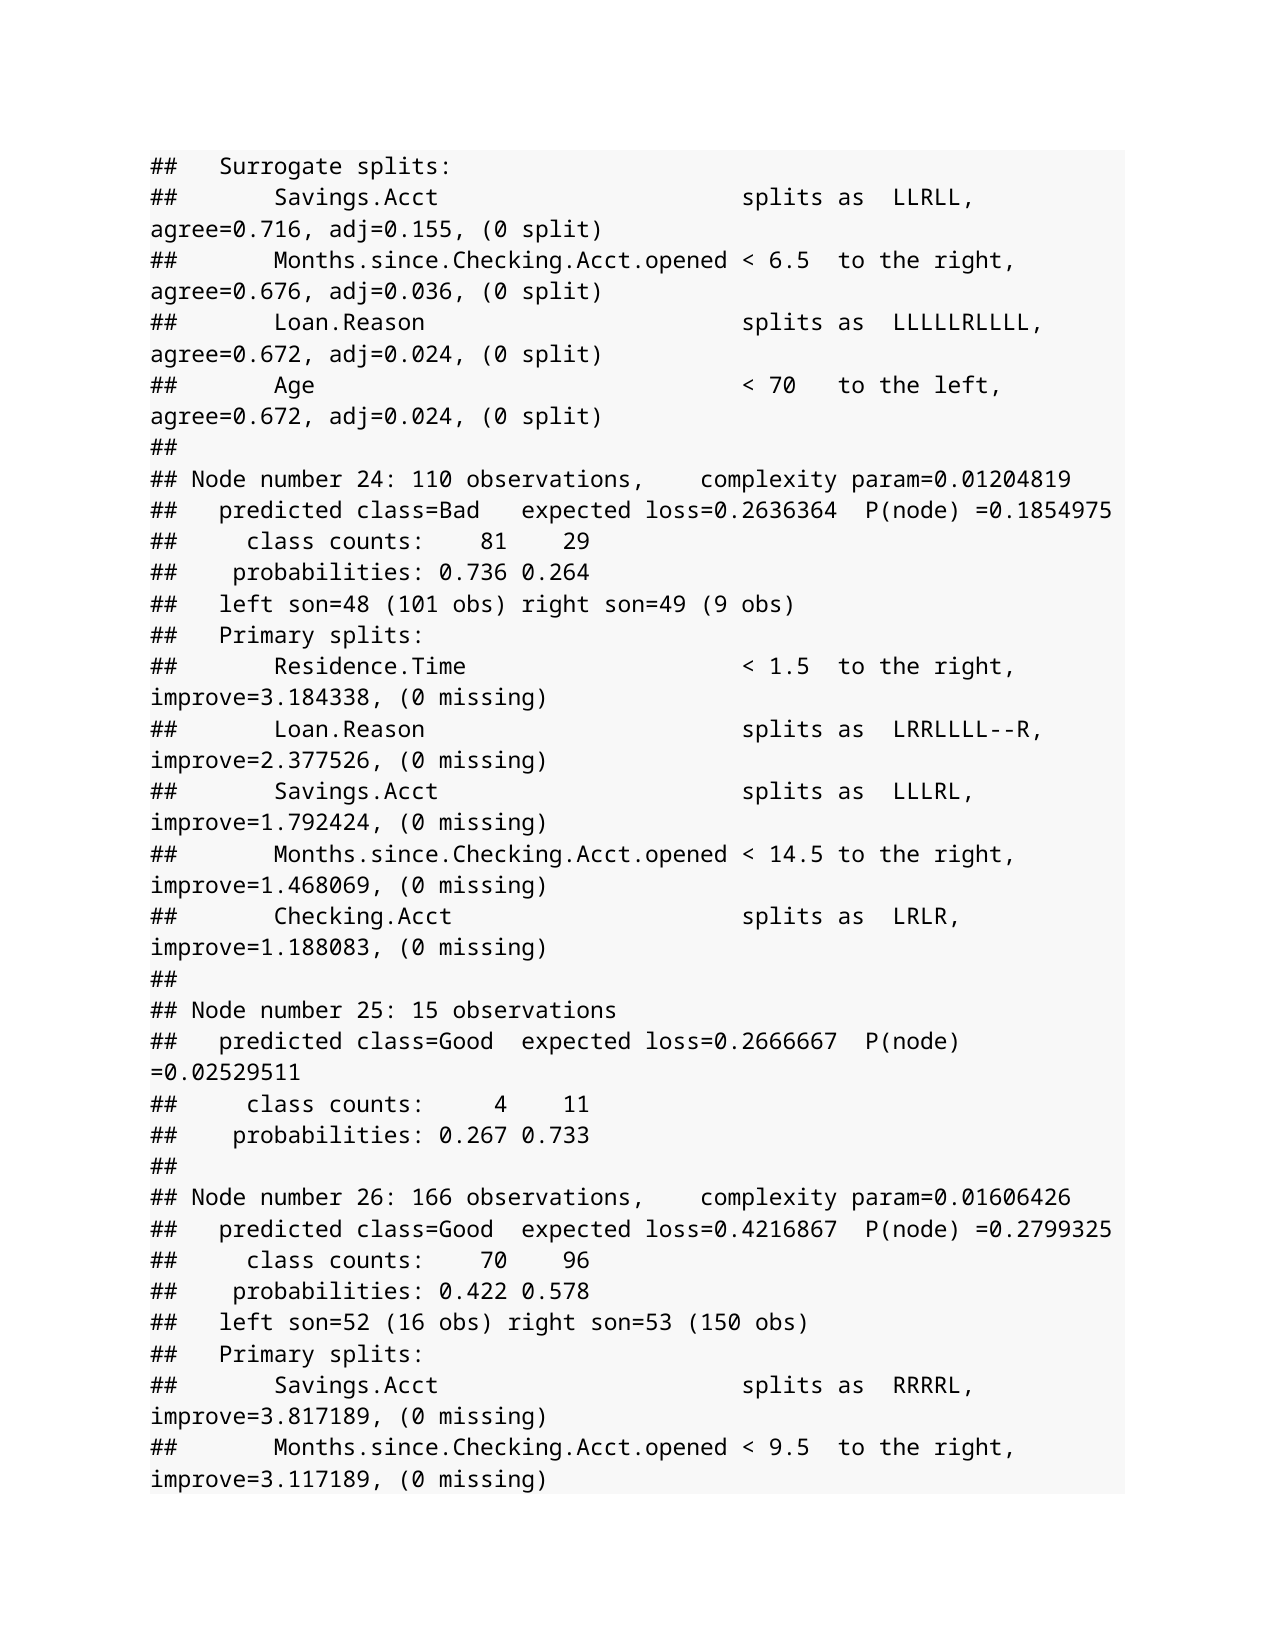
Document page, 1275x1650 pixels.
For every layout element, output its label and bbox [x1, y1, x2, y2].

text [150, 150, 1125, 1494]
